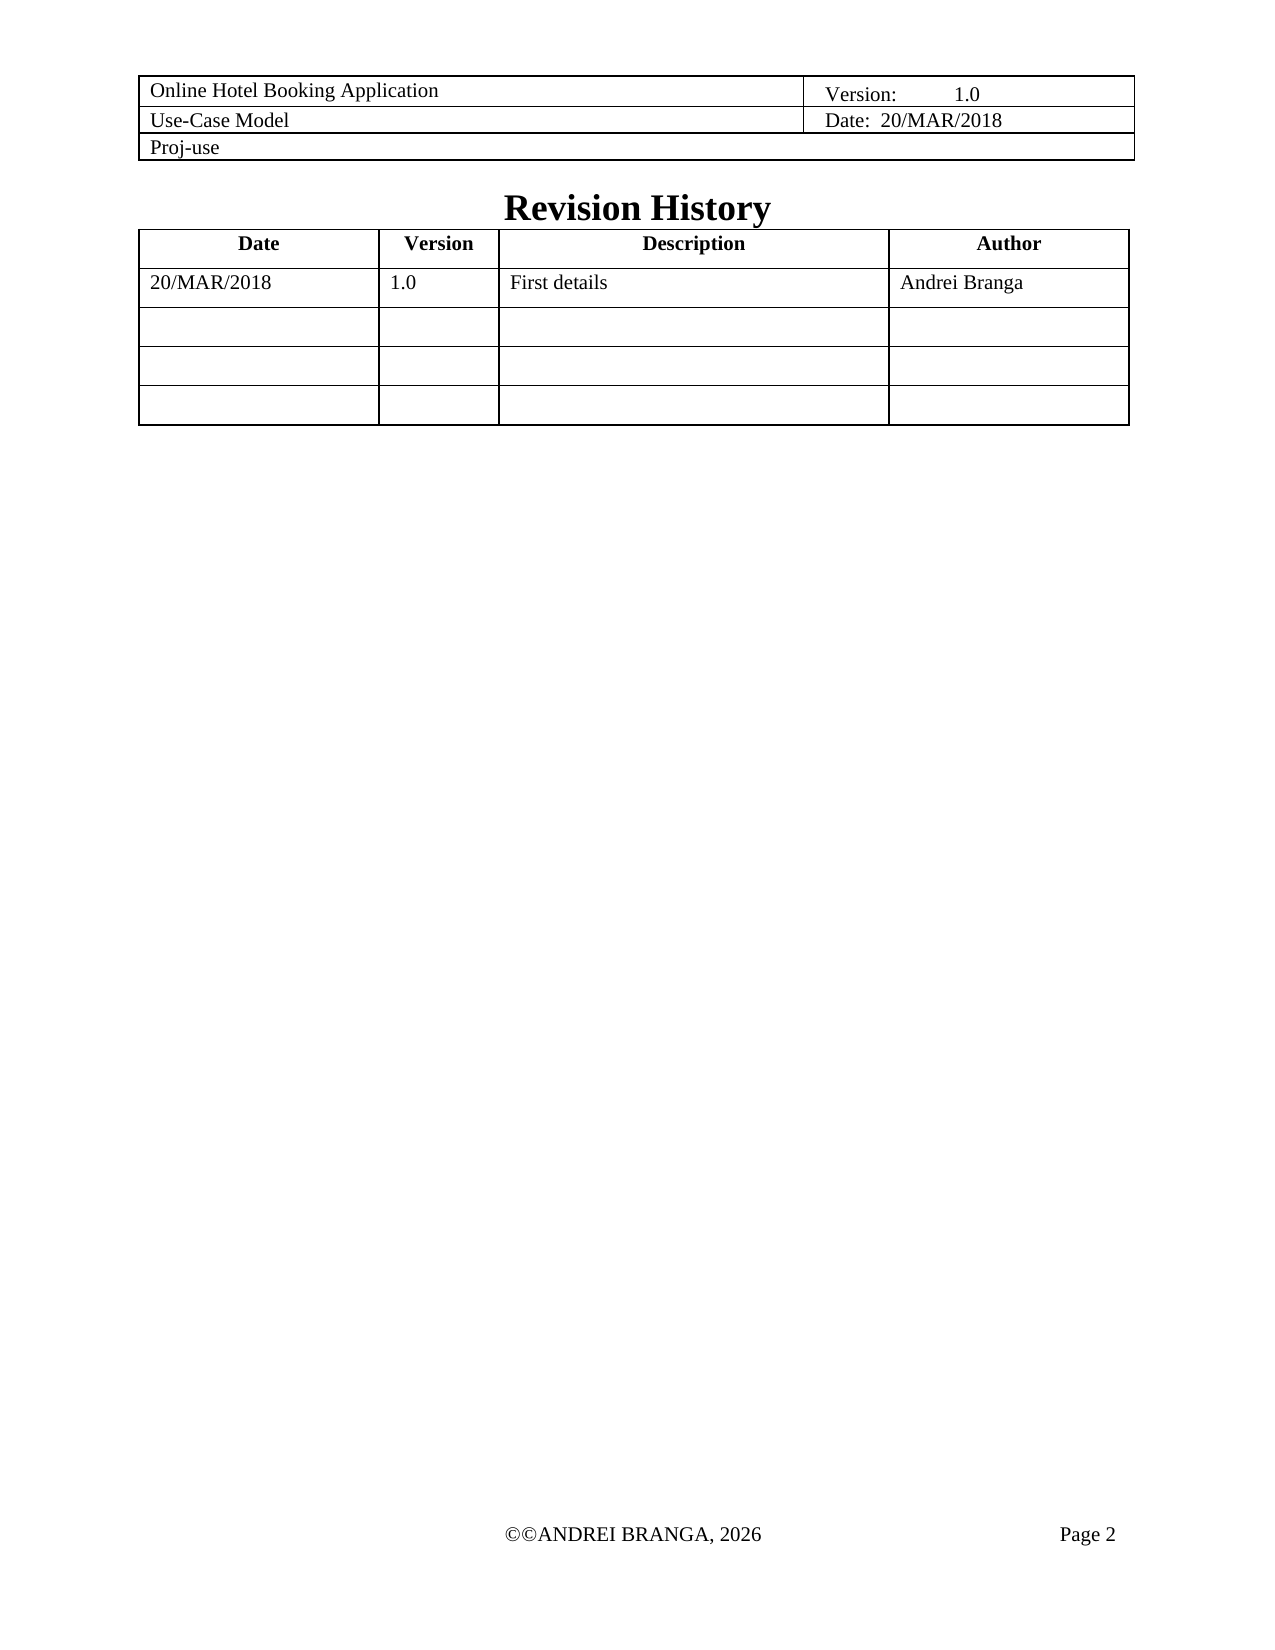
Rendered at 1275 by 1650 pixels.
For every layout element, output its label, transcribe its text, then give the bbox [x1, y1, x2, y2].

table_cell 1.0 [380, 269, 498, 307]
table_header Version [380, 230, 498, 268]
table_header Description [500, 230, 888, 268]
table_header Date [140, 230, 378, 268]
table_cell [890, 347, 1128, 385]
table_cell [500, 347, 888, 385]
table_cell [140, 308, 378, 346]
table_cell [500, 308, 888, 346]
table_cell [140, 347, 378, 385]
table_cell First details [500, 269, 888, 307]
table_cell [380, 347, 498, 385]
table_cell [380, 386, 498, 424]
table_cell 20/MAR/2018 [140, 269, 378, 307]
table_cell [890, 386, 1128, 424]
title Revision History [150, 185, 1125, 228]
table_cell Andrei Branga [890, 269, 1128, 307]
table_cell [140, 386, 378, 424]
table_cell [380, 308, 498, 346]
table_header Author [890, 230, 1128, 268]
table_cell [500, 386, 888, 424]
table_cell [890, 308, 1128, 346]
